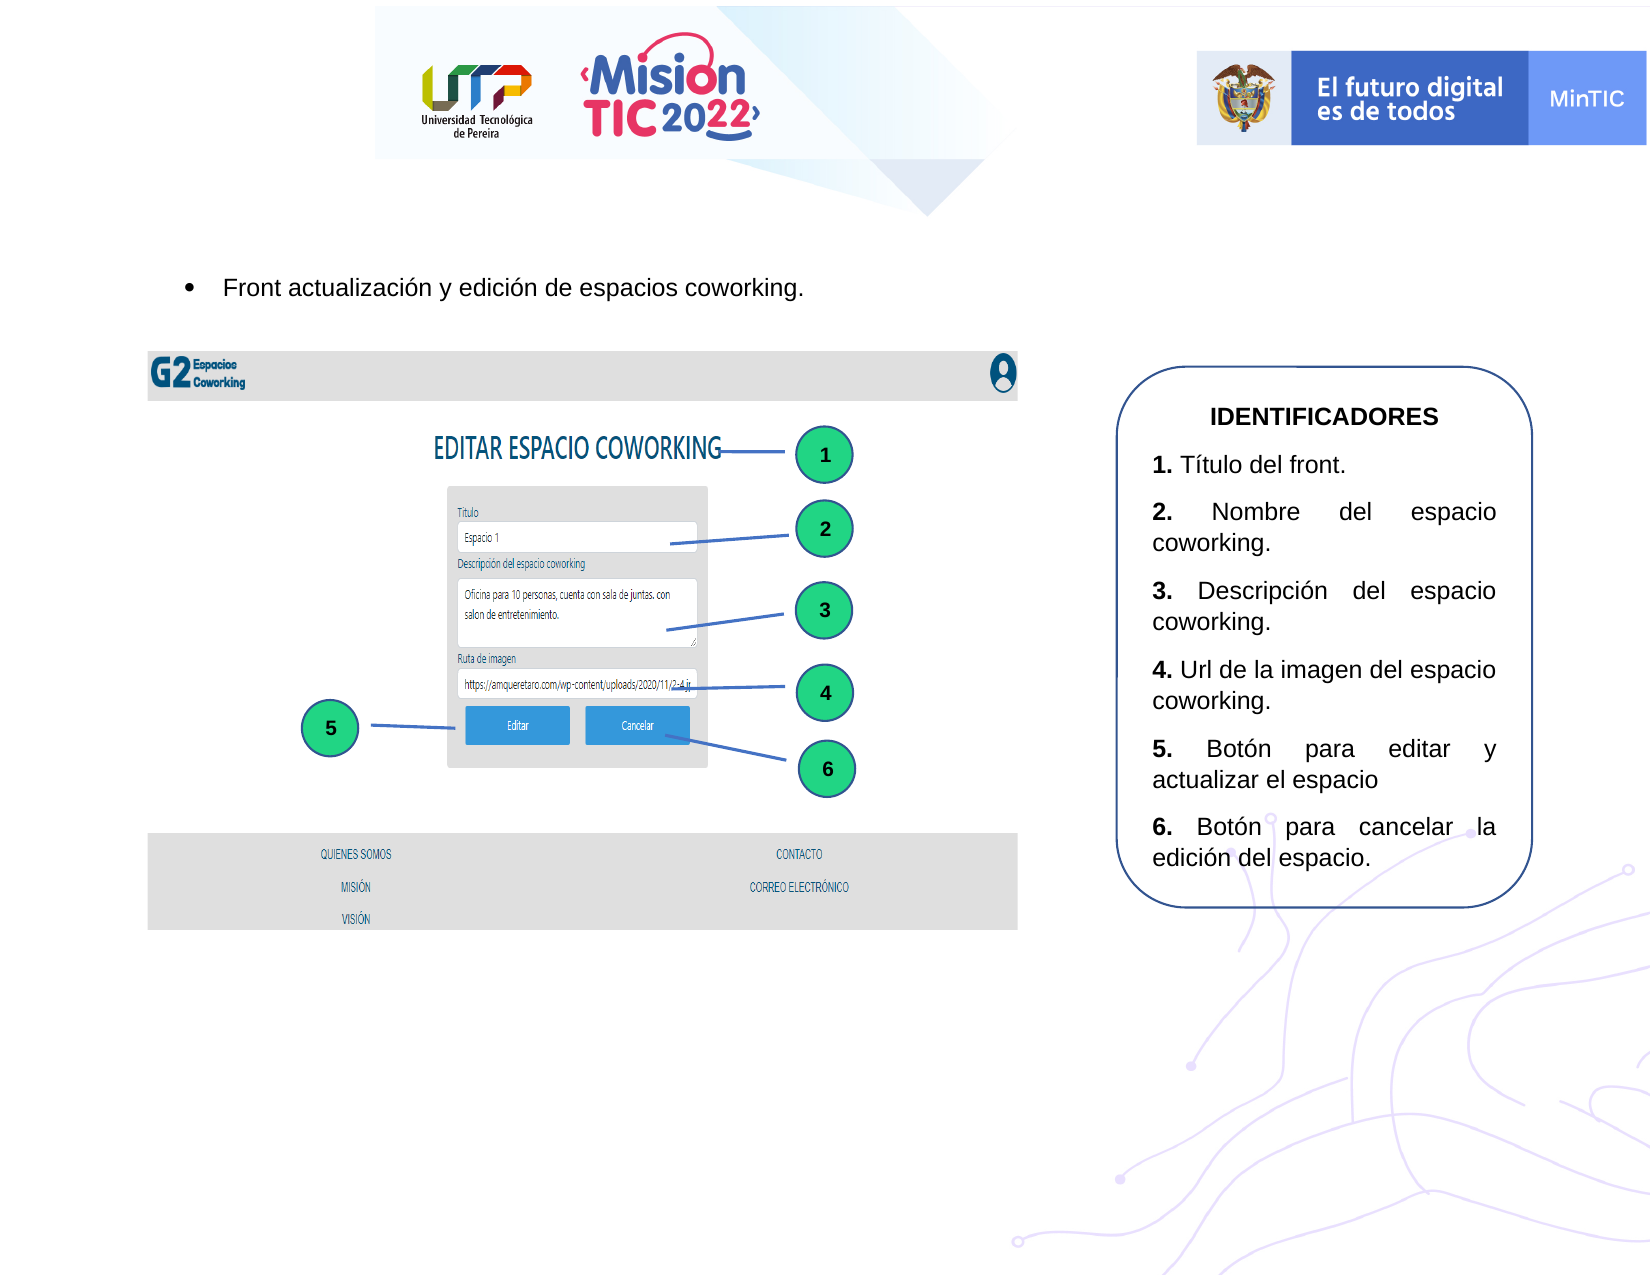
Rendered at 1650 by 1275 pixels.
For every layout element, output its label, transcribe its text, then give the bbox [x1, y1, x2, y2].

picture [147, 6, 1650, 1275]
list Front actualización y edición de espacios coworking. [185, 273, 1502, 301]
